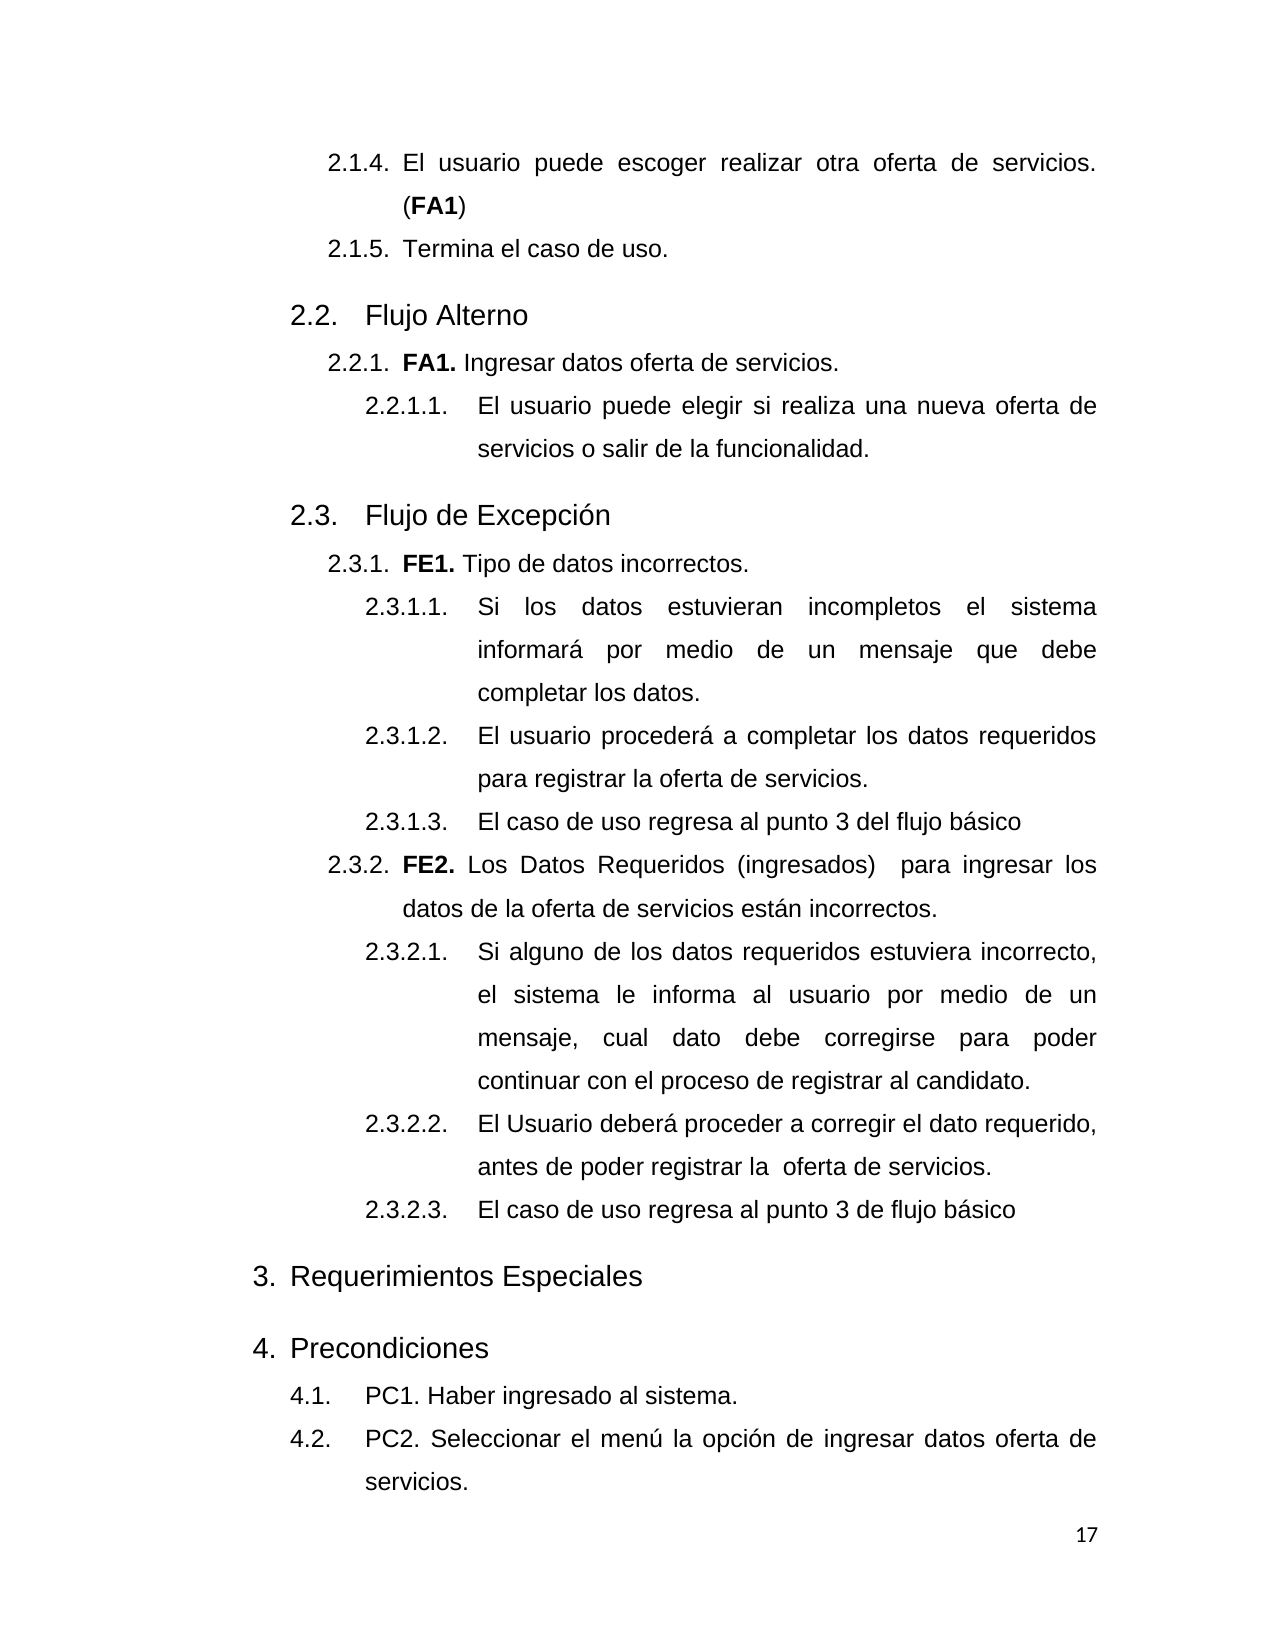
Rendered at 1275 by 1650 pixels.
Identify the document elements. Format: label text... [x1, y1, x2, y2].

list Si alguno de los datos requeridos estuviera incorrecto, el sistema le informa al usuario por medio de un mensaje, cual dato debe corregirse para poder continuar con el proceso de registrar al candidato. [365, 937, 1098, 1095]
list El caso de uso regresa al punto 3 de flujo básico [365, 1196, 1098, 1224]
list El Usuario deberá proceder a corregir el dato requerido, antes de poder registrar la oferta de servicios. [365, 1109, 1098, 1181]
list Si los datos estuvieran incompletos el sistema informará por medio de un mensaje que debe completar los datos. [365, 592, 1098, 707]
subtitle Requerimientos Especiales [252, 1259, 1098, 1293]
subtitle Flujo Alterno [290, 298, 1098, 331]
list FA1. Ingresar datos oferta de servicios. [327, 348, 1098, 377]
subtitle Precondiciones [252, 1331, 1098, 1364]
list Termina el caso de uso. [327, 234, 1098, 263]
list PC2. Seleccionar el menú la opción de ingresar datos oferta de servicios. [290, 1424, 1098, 1496]
list FE1. Tipo de datos incorrectos. [327, 549, 1098, 577]
list FE2. Los Datos Requeridos (ingresados) para ingresar los datos de la oferta de servicios están incorrectos. [327, 851, 1098, 922]
subtitle Flujo de Excepción [290, 498, 1098, 532]
list El caso de uso regresa al punto 3 del flujo básico [365, 807, 1098, 836]
list El usuario puede elegir si realiza una nueva oferta de servicios o salir de la funcionalidad. [365, 391, 1098, 463]
list El usuario puede escoger realizar otra oferta de servicios. (FA1) [327, 148, 1098, 219]
list PC1. Haber ingresado al sistema. [290, 1381, 1098, 1410]
list El usuario procederá a completar los datos requeridos para registrar la oferta de servicios. [365, 721, 1098, 793]
